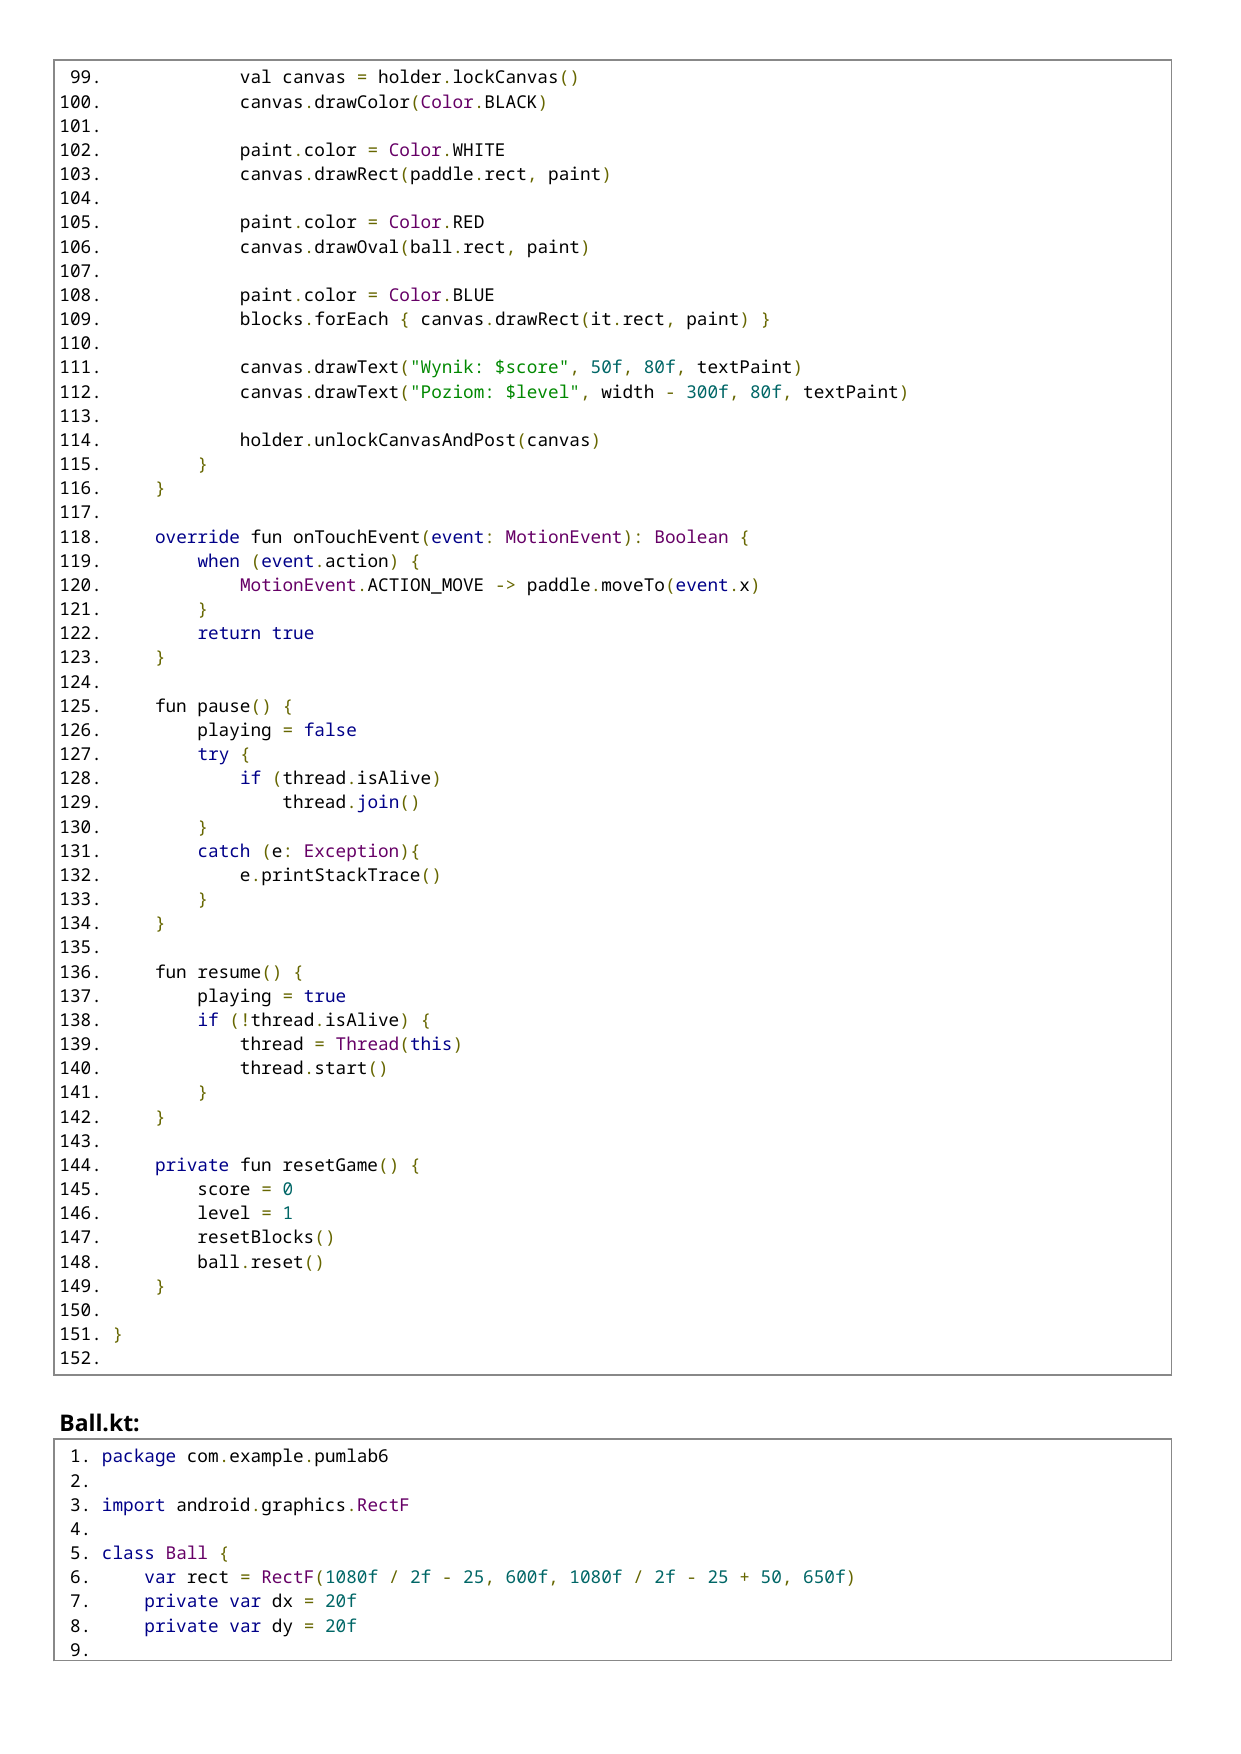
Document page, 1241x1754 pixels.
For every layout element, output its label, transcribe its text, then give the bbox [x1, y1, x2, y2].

text 139. thread = Thread(this) [59, 1032, 1167, 1056]
text 129. thread.join() [59, 790, 1167, 814]
text 9. [59, 1637, 1167, 1660]
text 131. catch (e: Exception){ [59, 838, 1167, 862]
text 138. if (!thread.isAlive) { [59, 1007, 1167, 1032]
text 134. } [59, 911, 1167, 935]
text 115. } [59, 452, 1167, 476]
text 142. } [59, 1104, 1167, 1128]
text 150. [59, 1297, 1167, 1322]
text 141. } [59, 1080, 1167, 1104]
text 106. canvas.drawOval(ball.rect, paint) [59, 234, 1167, 258]
text 137. playing = true [59, 983, 1167, 1007]
text 132. e.printStackTrace() [59, 862, 1167, 887]
text 122. return true [59, 621, 1167, 645]
text 7. private var dx = 20f [59, 1589, 1167, 1613]
text 108. paint.color = Color.BLUE [59, 282, 1167, 307]
text 126. playing = false [59, 717, 1167, 742]
text 143. [59, 1128, 1167, 1152]
text 112. canvas.drawText("Poziom: $level", width - 300f, 80f, textPaint) [59, 379, 1167, 403]
text 133. } [59, 887, 1167, 911]
text 3. import android.graphics.RectF [59, 1492, 1167, 1516]
text 135. [59, 935, 1167, 959]
text 8. private var dy = 20f [59, 1613, 1167, 1637]
text 123. } [59, 645, 1167, 669]
text 111. canvas.drawText("Wynik: $score", 50f, 80f, textPaint) [59, 355, 1167, 379]
text 147. resetBlocks() [59, 1225, 1167, 1249]
text 102. paint.color = Color.WHITE [59, 137, 1167, 162]
text 152. [55, 1340, 1171, 1374]
text 107. [59, 258, 1167, 282]
text 130. } [59, 814, 1167, 838]
text 109. blocks.forEach { canvas.drawRect(it.rect, paint) } [59, 307, 1167, 331]
text 1. package com.example.pumlab6 [55, 1440, 1171, 1468]
text 110. [59, 331, 1167, 355]
text 136. fun resume() { [59, 959, 1167, 983]
text 5. class Ball { [59, 1541, 1167, 1565]
text 2. [59, 1468, 1167, 1492]
text 118. override fun onTouchEvent(event: MotionEvent): Boolean { [59, 524, 1167, 548]
text 120. MotionEvent.ACTION_MOVE -> paddle.moveTo(event.x) [59, 572, 1167, 597]
text 128. if (thread.isAlive) [59, 766, 1167, 790]
text 101. [59, 113, 1167, 137]
text 146. level = 1 [59, 1201, 1167, 1225]
text 121. } [59, 597, 1167, 621]
text 4. [59, 1516, 1167, 1541]
text 105. paint.color = Color.RED [59, 210, 1167, 234]
text 127. try { [59, 742, 1167, 766]
text 6. var rect = RectF(1080f / 2f - 25, 600f, 1080f / 2f - 25 + 50, 650f) [59, 1565, 1167, 1589]
text 124. [59, 669, 1167, 693]
text 149. } [59, 1273, 1167, 1297]
text 148. ball.reset() [59, 1249, 1167, 1273]
text 104. [59, 186, 1167, 210]
text 140. thread.start() [59, 1056, 1167, 1080]
text 125. fun pause() { [59, 693, 1167, 717]
text 151. } [59, 1322, 1167, 1340]
text 145. score = 0 [59, 1177, 1167, 1201]
text 114. holder.unlockCanvasAndPost(canvas) [59, 427, 1167, 452]
text 99. val canvas = holder.lockCanvas() [55, 61, 1171, 89]
text 144. private fun resetGame() { [59, 1152, 1167, 1177]
text 113. [59, 403, 1167, 427]
text 116. } [59, 476, 1167, 500]
text 100. canvas.drawColor(Color.BLACK) [59, 89, 1167, 113]
text 117. [59, 500, 1167, 524]
text 119. when (event.action) { [59, 548, 1167, 572]
text 103. canvas.drawRect(paddle.rect, paint) [59, 162, 1167, 186]
text Ball.kt: [59, 1407, 1167, 1438]
